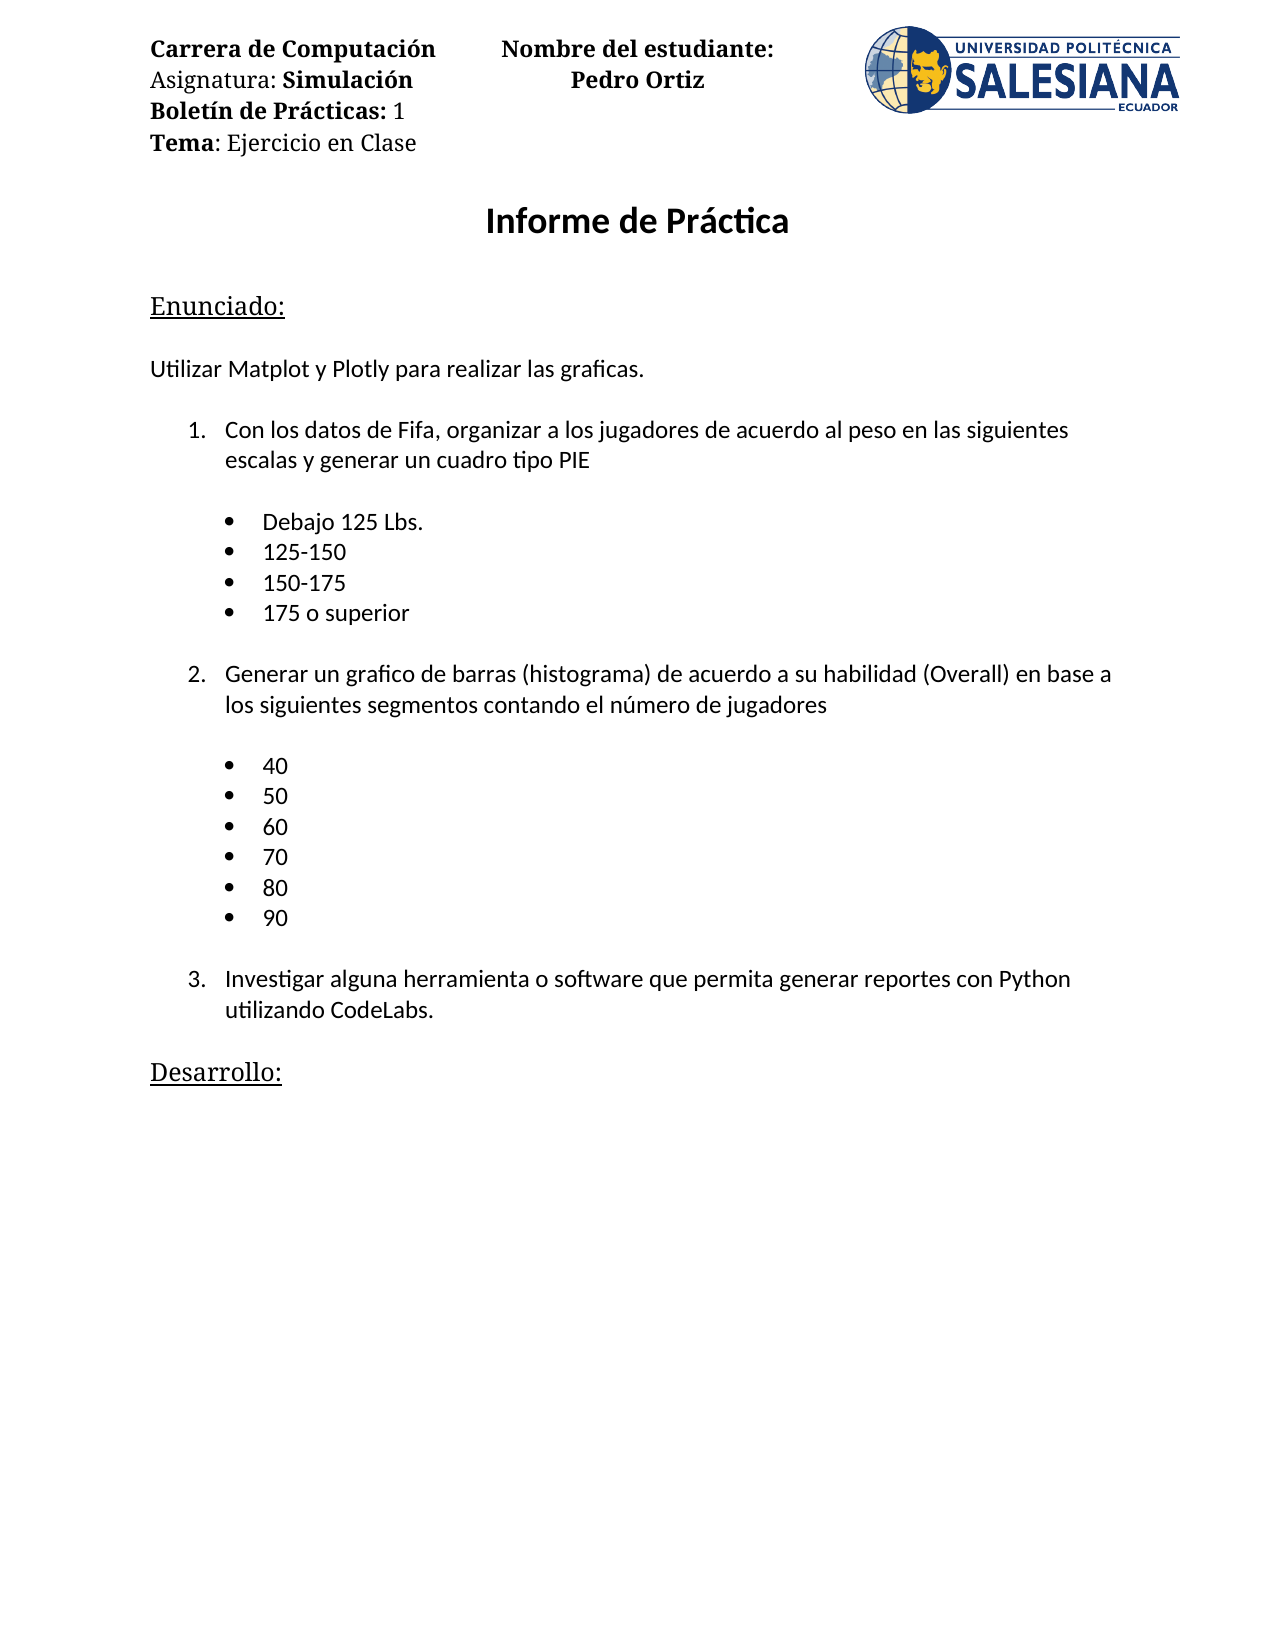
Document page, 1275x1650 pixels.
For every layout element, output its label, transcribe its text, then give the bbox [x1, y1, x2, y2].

list Debajo 125 Lbs. [225, 506, 1125, 536]
picture [861, 24, 1182, 116]
list Generar un grafico de barras (histograma) de acuerdo a su habilidad (Overall) en base a los siguientes segmentos contando el número de jugadores [187, 658, 1125, 719]
list 125-150 [225, 536, 1125, 567]
text Utilizar Matplot y Plotly para realizar las graficas. [150, 353, 1125, 384]
list Con los datos de Fifa, organizar a los jugadores de acuerdo al peso en las siguientes escalas y generar un cuadro tipo PIE [187, 414, 1125, 475]
text Desarrollo: [150, 1055, 1125, 1089]
list 90 [225, 902, 1125, 933]
list 50 [225, 780, 1125, 811]
list 40 [225, 750, 1125, 780]
text Enunciado: [150, 288, 1125, 323]
list 60 [225, 811, 1125, 841]
text Informe de Práctica [150, 197, 1125, 243]
list 80 [225, 872, 1125, 902]
list 70 [225, 841, 1125, 872]
list Investigar alguna herramienta o software que permita generar reportes con Python utilizando CodeLabs. [187, 963, 1125, 1024]
list 150-175 [225, 567, 1125, 597]
list 175 o superior [225, 597, 1125, 628]
